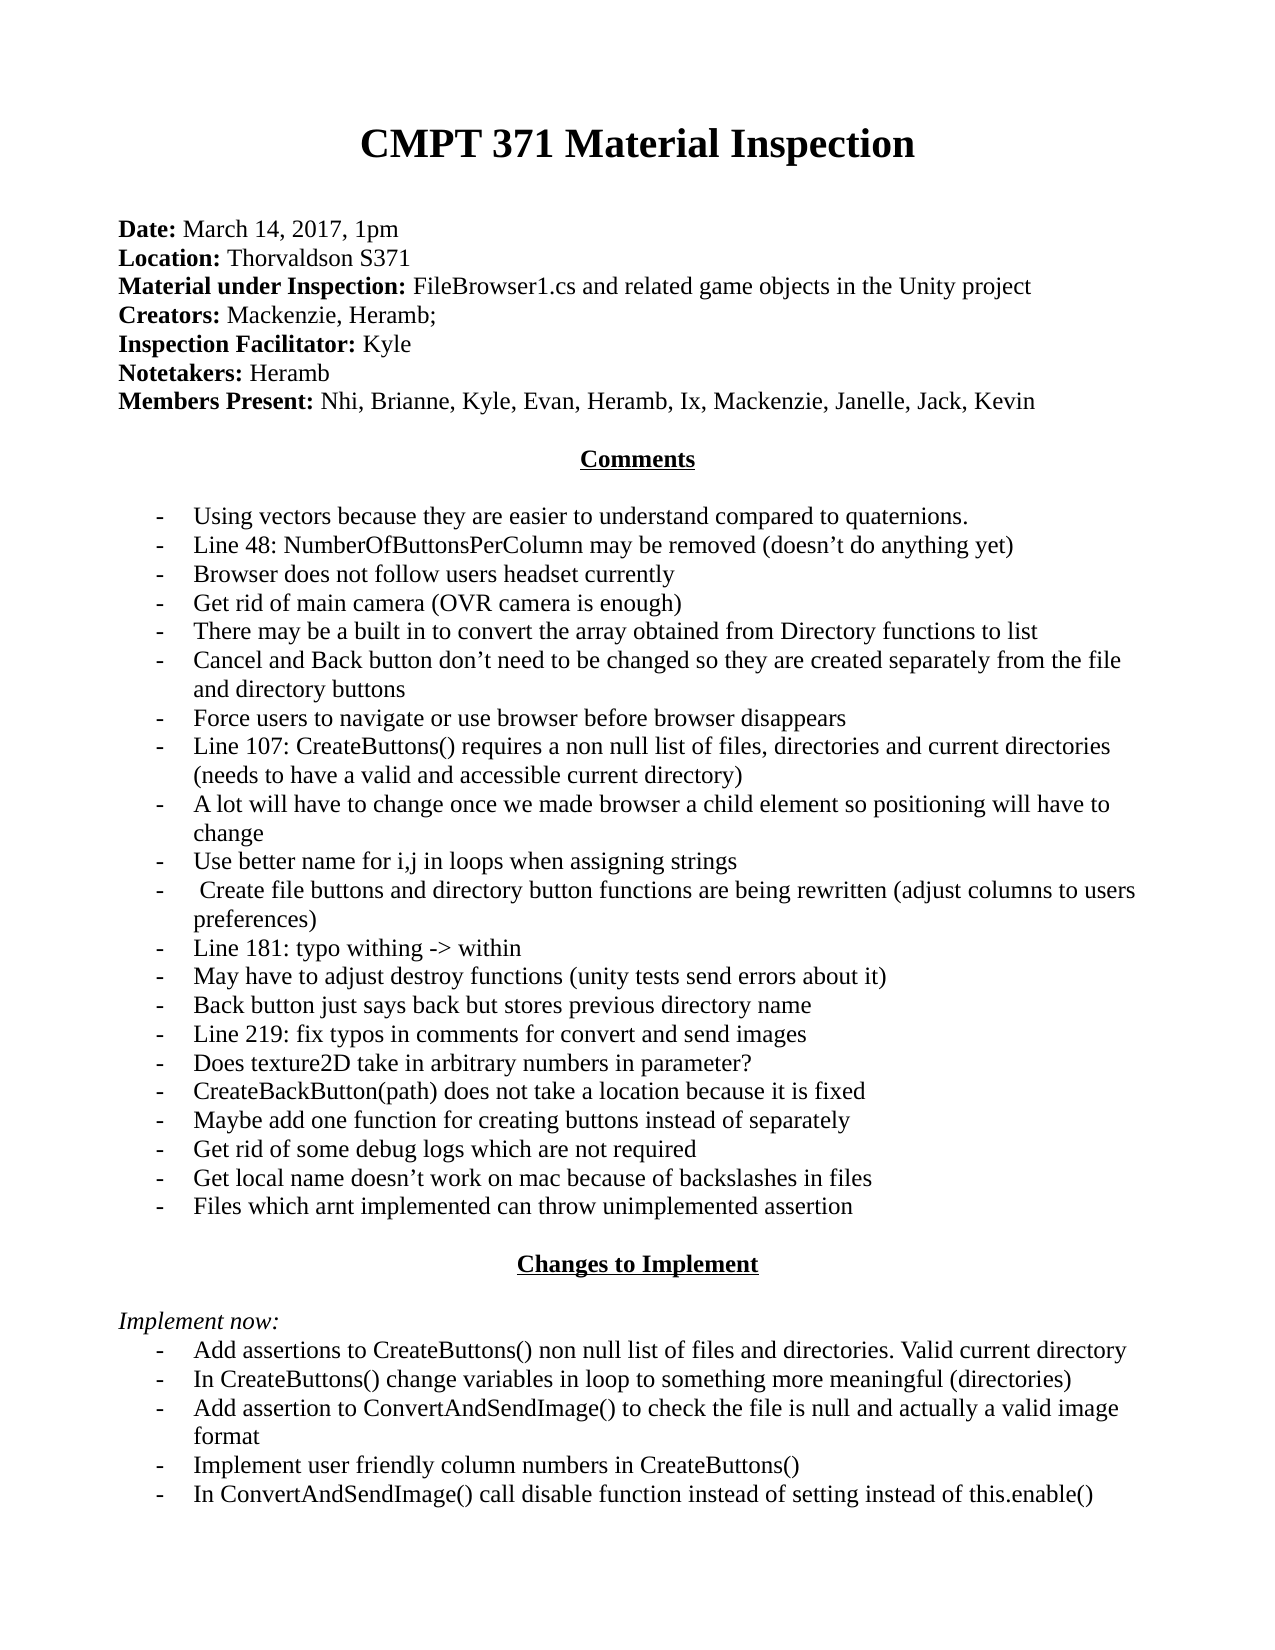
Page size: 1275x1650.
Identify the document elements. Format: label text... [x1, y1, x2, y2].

list Line 219: fix typos in comments for convert and send images [156, 1019, 1157, 1048]
list Maybe add one function for creating buttons instead of separately [156, 1105, 1157, 1134]
list CreateBackButton(path) does not take a location because it is fixed [156, 1076, 1157, 1105]
text CMPT 371 Material Inspection [118, 118, 1157, 166]
text Comments [118, 444, 1157, 473]
list In CreateButtons() change variables in loop to something more meaningful (directories) [156, 1364, 1157, 1393]
list Get local name doesn’t work on mac because of backslashes in files [156, 1163, 1157, 1191]
list Line 181: typo withing -> within [156, 933, 1157, 961]
list There may be a built in to convert the array obtained from Directory functions to list [156, 616, 1157, 645]
text Notetakers: Heramb [118, 358, 1157, 386]
text Members Present: Nhi, Brianne, Kyle, Evan, Heramb, Ix, Mackenzie, Janelle, Jack, Kevin [118, 386, 1157, 415]
list In ConvertAndSendImage() call disable function instead of setting instead of this.enable() [156, 1479, 1157, 1508]
list Force users to navigate or use browser before browser disappears [156, 703, 1157, 731]
list Add assertion to ConvertAndSendImage() to check the file is null and actually a valid image format [156, 1393, 1157, 1450]
list Create file buttons and directory button functions are being rewritten (adjust columns to users preferences) [156, 875, 1157, 933]
list May have to adjust destroy functions (unity tests send errors about it) [156, 961, 1157, 990]
text Material under Inspection: FileBrowser1.cs and related game objects in the Unity project [118, 271, 1157, 300]
list Use better name for i,j in loops when assigning strings [156, 846, 1157, 875]
list Add assertions to CreateButtons() non null list of files and directories. Valid current directory [156, 1335, 1157, 1364]
list Browser does not follow users headset currently [156, 559, 1157, 588]
list Back button just says back but stores previous directory name [156, 990, 1157, 1019]
list Using vectors because they are easier to understand compared to quaternions. [156, 501, 1157, 530]
text Implement now: [118, 1306, 1157, 1335]
text Creators: Mackenzie, Heramb; [118, 300, 1157, 329]
list Implement user friendly column numbers in CreateButtons() [156, 1450, 1157, 1479]
list Get rid of some debug logs which are not required [156, 1134, 1157, 1163]
list Line 48: NumberOfButtonsPerColumn may be removed (doesn’t do anything yet) [156, 530, 1157, 559]
list Line 107: CreateButtons() requires a non null list of files, directories and current directories (needs to have a valid and accessible current directory) [156, 731, 1157, 789]
text Location: Thorvaldson S371 [118, 243, 1157, 271]
list Files which arnt implemented can throw unimplemented assertion [156, 1191, 1157, 1220]
list A lot will have to change once we made browser a child element so positioning will have to change [156, 789, 1157, 846]
text Changes to Implement [118, 1249, 1157, 1278]
text Date: March 14, 2017, 1pm [118, 214, 1157, 243]
text Inspection Facilitator: Kyle [118, 329, 1157, 358]
list Get rid of main camera (OVR camera is enough) [156, 588, 1157, 616]
list Does texture2D take in arbitrary numbers in parameter? [156, 1048, 1157, 1076]
list Cancel and Back button don’t need to be changed so they are created separately from the file and directory buttons [156, 645, 1157, 703]
